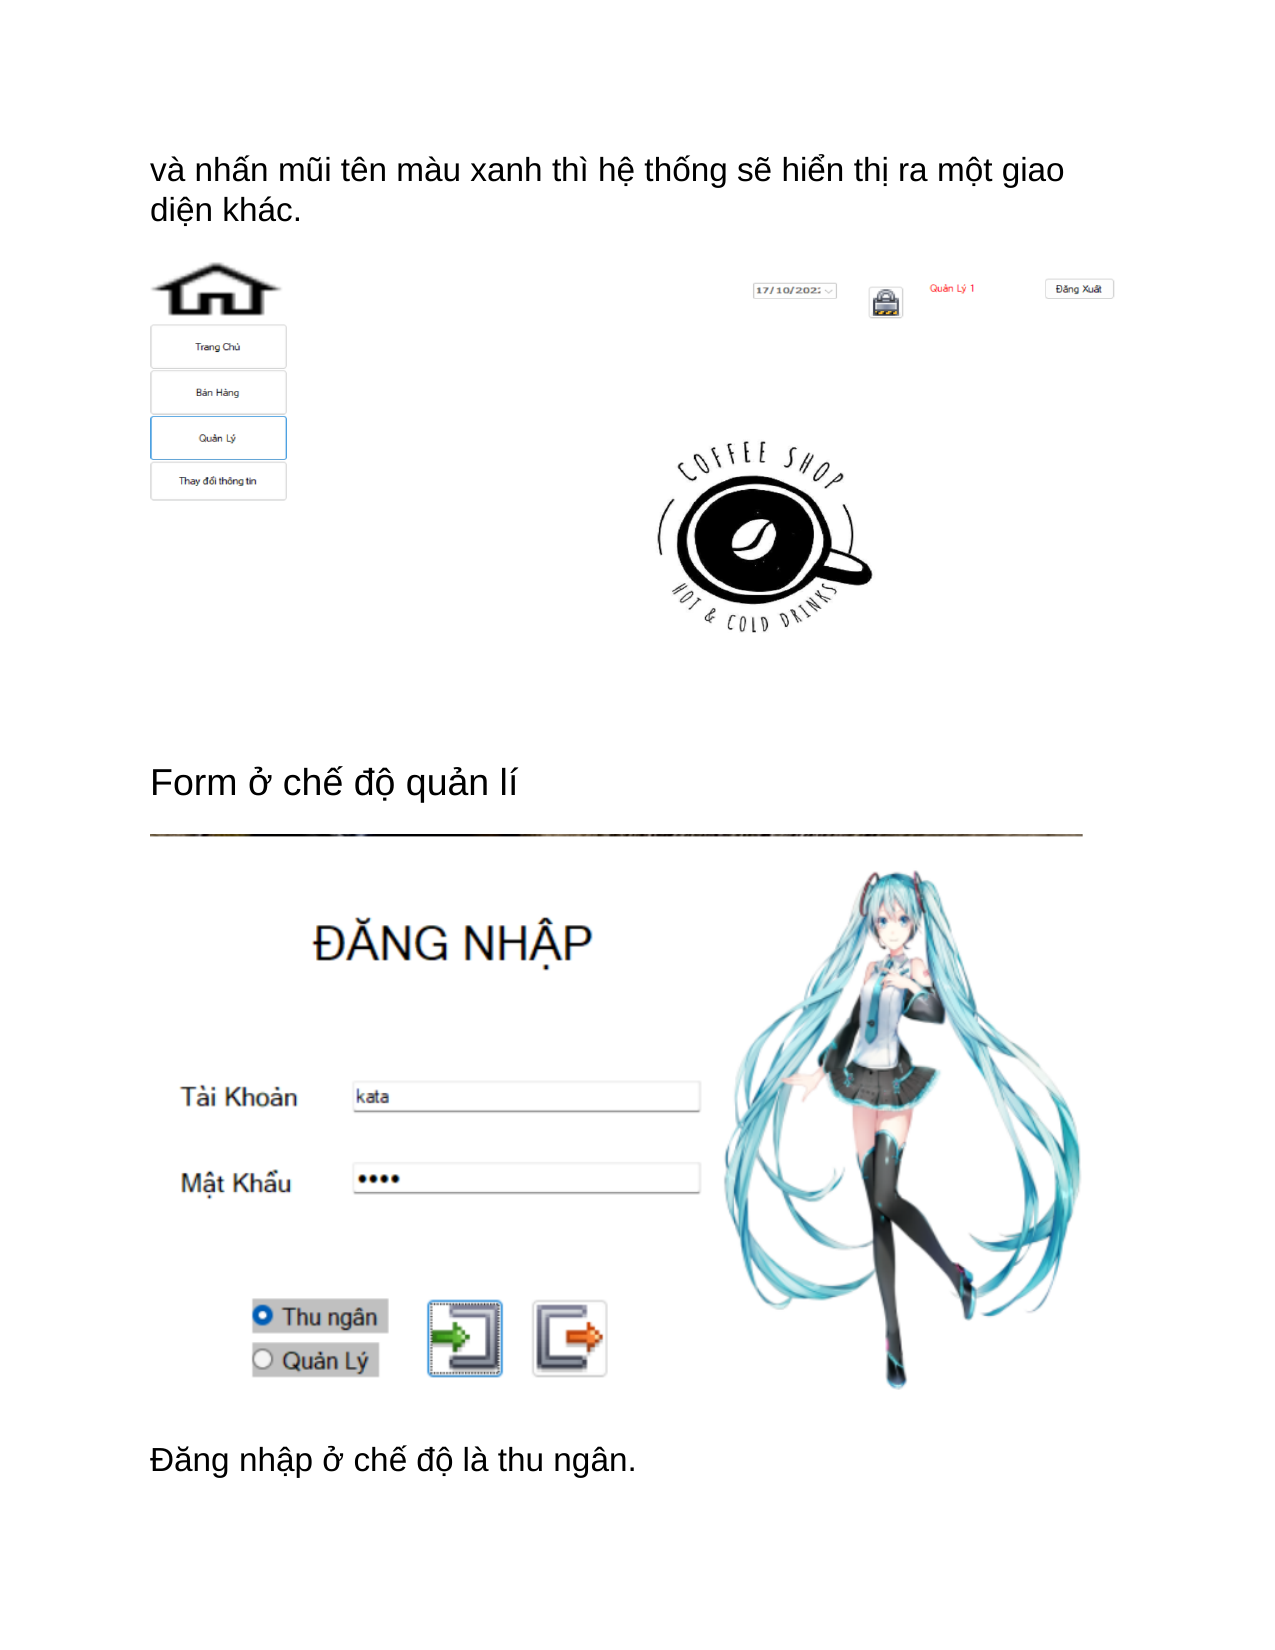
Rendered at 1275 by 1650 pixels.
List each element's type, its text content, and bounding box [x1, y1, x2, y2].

text Form ở chế độ quản lí [150, 760, 1125, 803]
picture [150, 259, 1125, 729]
picture [150, 834, 1083, 1410]
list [150, 150, 1125, 229]
text Đăng nhập ở chế độ là thu ngân. [150, 1440, 1125, 1479]
